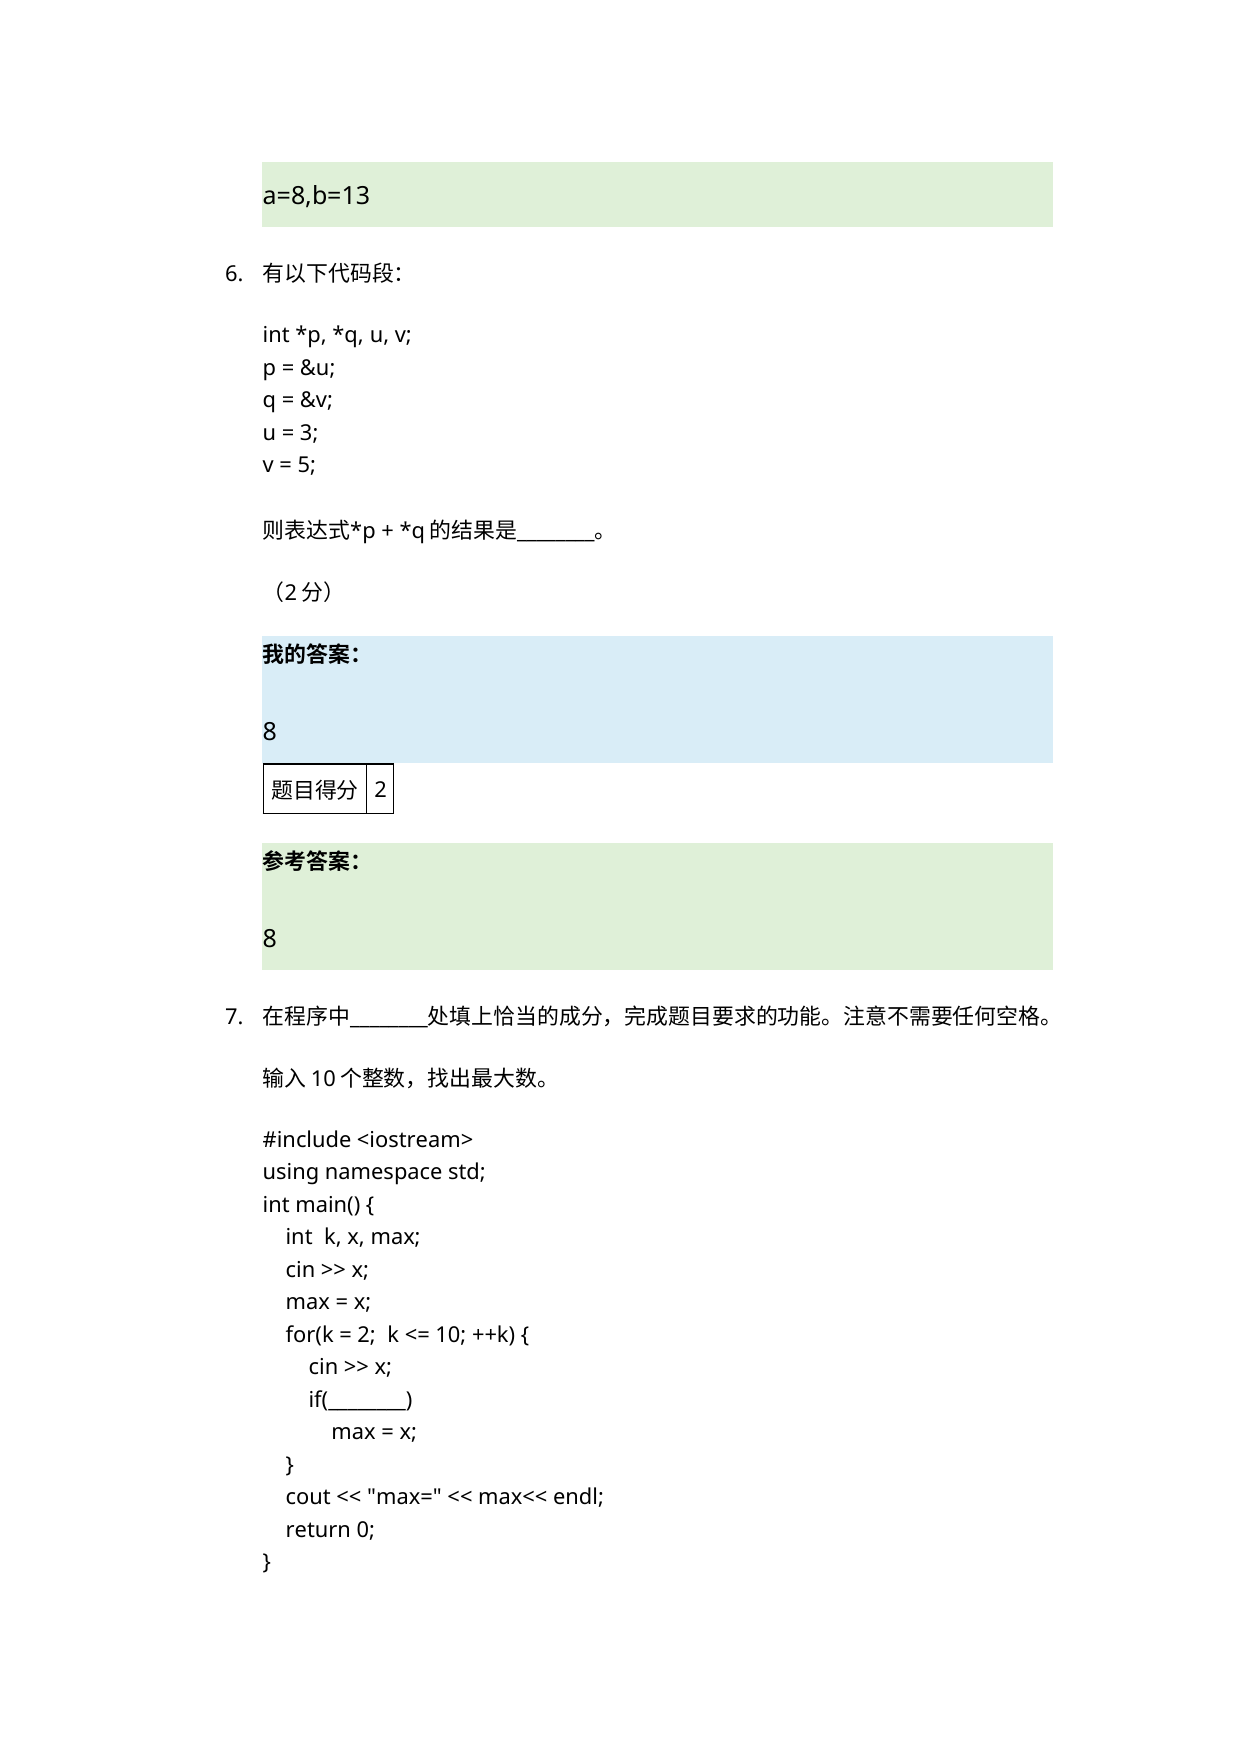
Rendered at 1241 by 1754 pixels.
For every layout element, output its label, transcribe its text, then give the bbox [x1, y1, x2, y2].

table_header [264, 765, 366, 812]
list 有以下代码段： [225, 256, 1053, 289]
text （2分） [262, 574, 1053, 607]
text 参考答案： [262, 843, 1053, 876]
text #include <iostream> using namespace std; int main() { int k, x, max; cin >> x; max = x; for(k = 2; k <= 10; ++k) { cin >> x; if(________) max = x; } cout << "max=" << max<< endl; return 0; } [262, 1122, 1053, 1577]
text int *p, *q, u, v; p = &u; q = &v; u = 3; v = 5; 则表达式*p + *q的结果是________。 [262, 318, 1053, 545]
text 输入10个整数，找出最大数。 [262, 1061, 1053, 1093]
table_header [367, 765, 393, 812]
text 8 [262, 698, 1053, 763]
text 我的答案： [262, 636, 1053, 669]
text a=8,b=13 [262, 162, 1053, 227]
list 在程序中________处填上恰当的成分，完成题目要求的功能。注意不需要任何空格。 [225, 999, 1053, 1032]
text 8 [262, 905, 1053, 970]
